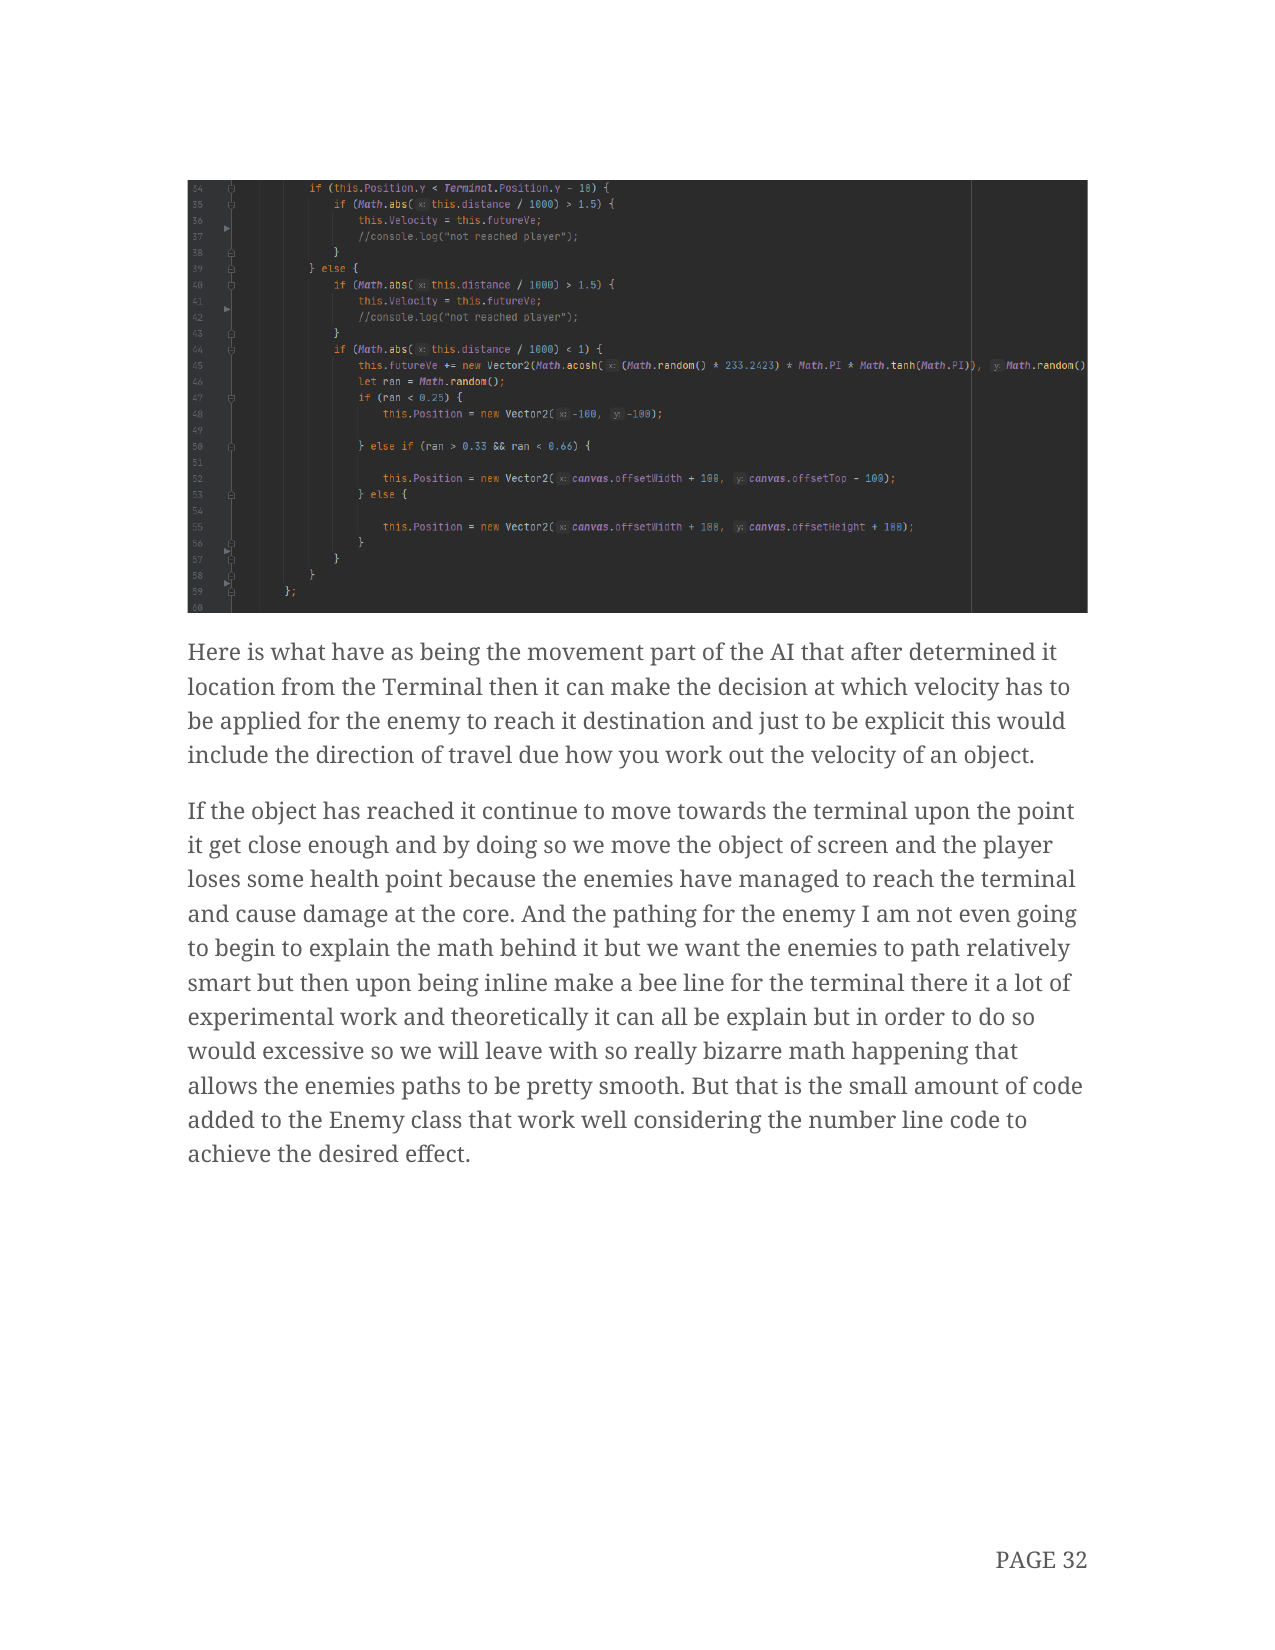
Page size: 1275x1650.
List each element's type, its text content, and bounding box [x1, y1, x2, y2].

text Here is what have as being the movement part of the AI that after determined it location from the Terminal then it can make the decision at which velocity has to be applied for the enemy to reach it destination and just to be explicit this would include the direction of travel due how you work out the velocity of an object. [187, 636, 1087, 771]
text If the object has reached it continue to move towards the terminal upon the point it get close enough and by doing so we move the object of screen and the player loses some health point because the enemies have managed to reach the terminal and cause damage at the core. And the pathing for the enemy I am not even going to begin to explain the math behind it but we want the enemies to path relatively smart but then upon being inline make a bee line for the terminal there it a lot of experimental work and theoretically it can all be explain but in order to do so would excessive so we will leave with so really bizarre math happening that allows the enemies paths to be pretty smooth. But that is the small amount of code added to the Enemy class that work well considering the number line code to achieve the desired effect. [187, 795, 1087, 1170]
picture [187, 180, 1088, 613]
